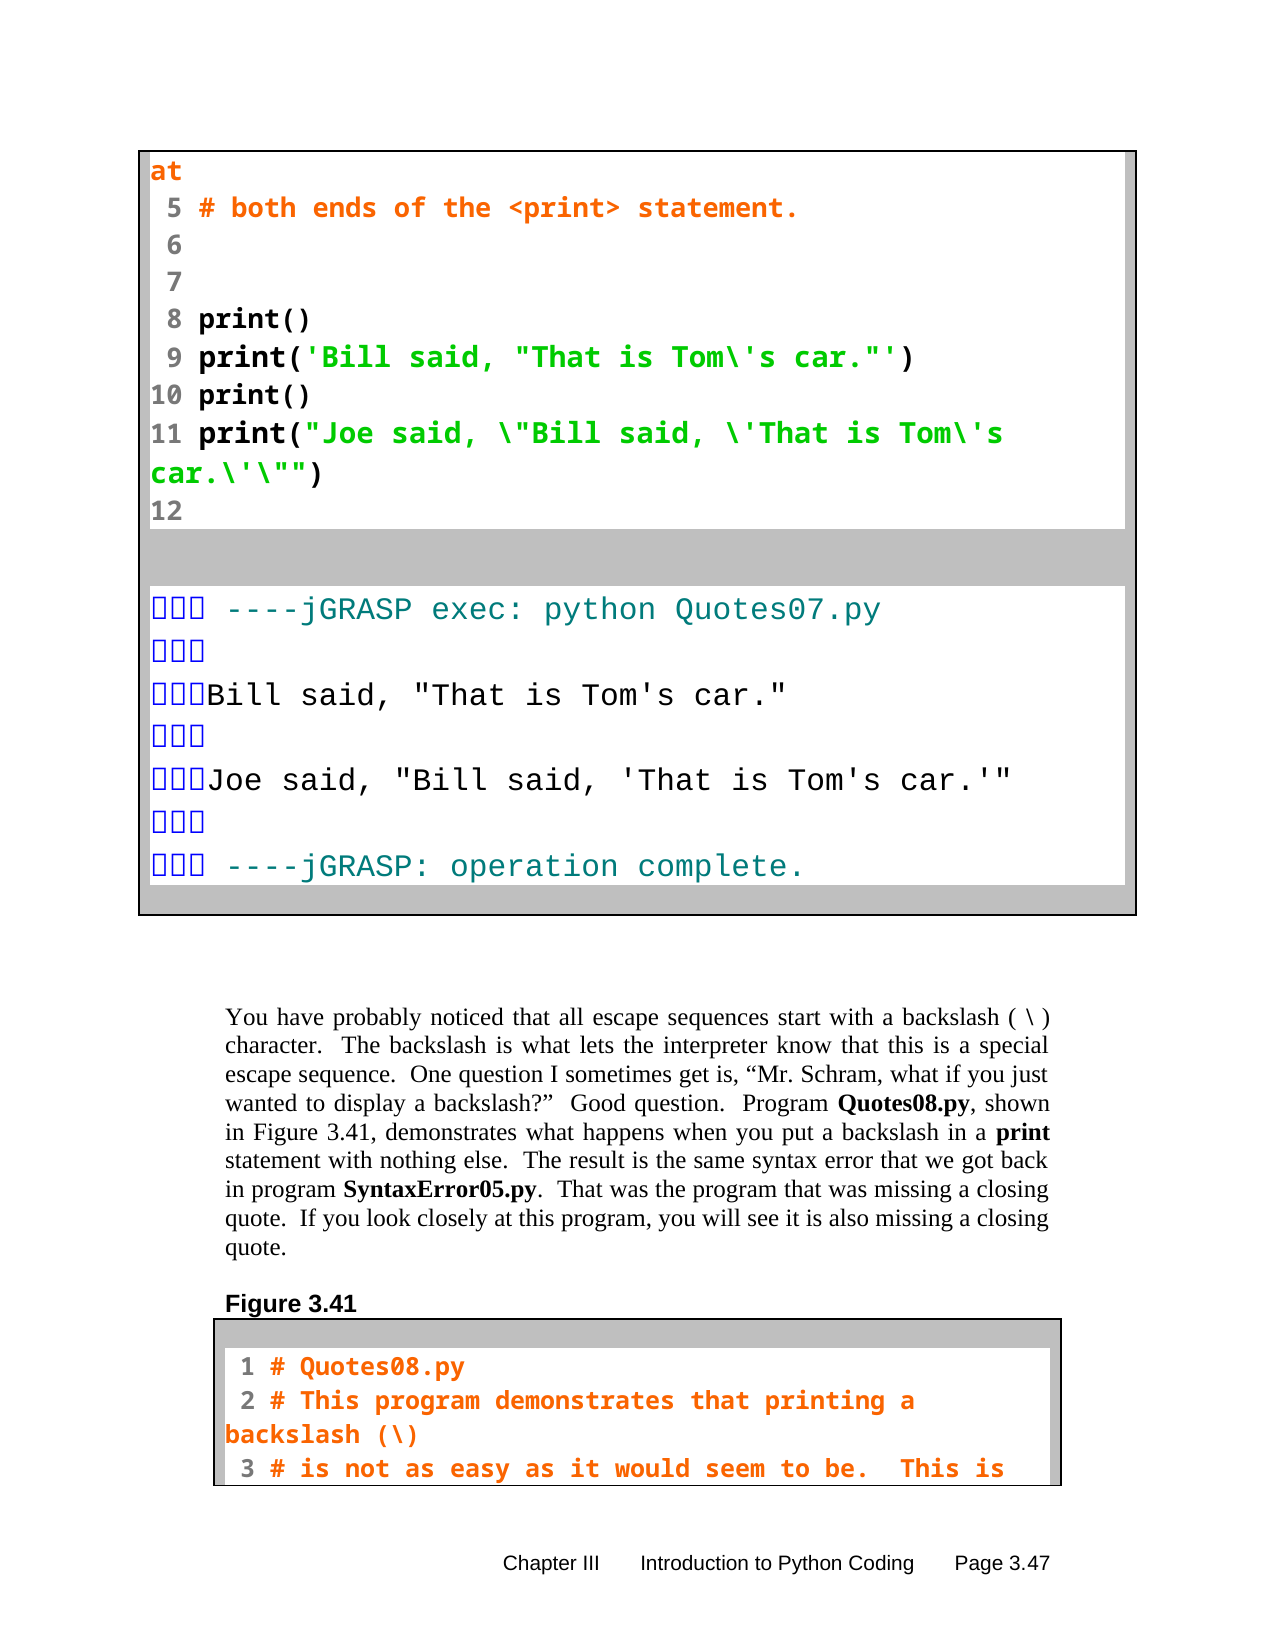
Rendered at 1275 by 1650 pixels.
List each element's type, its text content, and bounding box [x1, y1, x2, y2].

text Figure 3.41 [225, 1289, 1050, 1318]
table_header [215, 1320, 1060, 1485]
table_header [140, 152, 1135, 914]
text You have probably noticed that all escape sequences start with a backslash ( \ ) character. The backslash is what lets the interpreter know that this is a special escape sequence. One question I sometimes get is, “Mr. Schram, what if you just wanted to display a backslash?” Good question. Program Quotes08.py, shown in Figure 3.41, demonstrates what happens when you put a backslash in a print statement with nothing else. The result is the same syntax error that we got back in program SyntaxError05.py. That was the program that was missing a closing quote. If you look closely at this program, you will see it is also missing a closing quote. [225, 1002, 1050, 1261]
